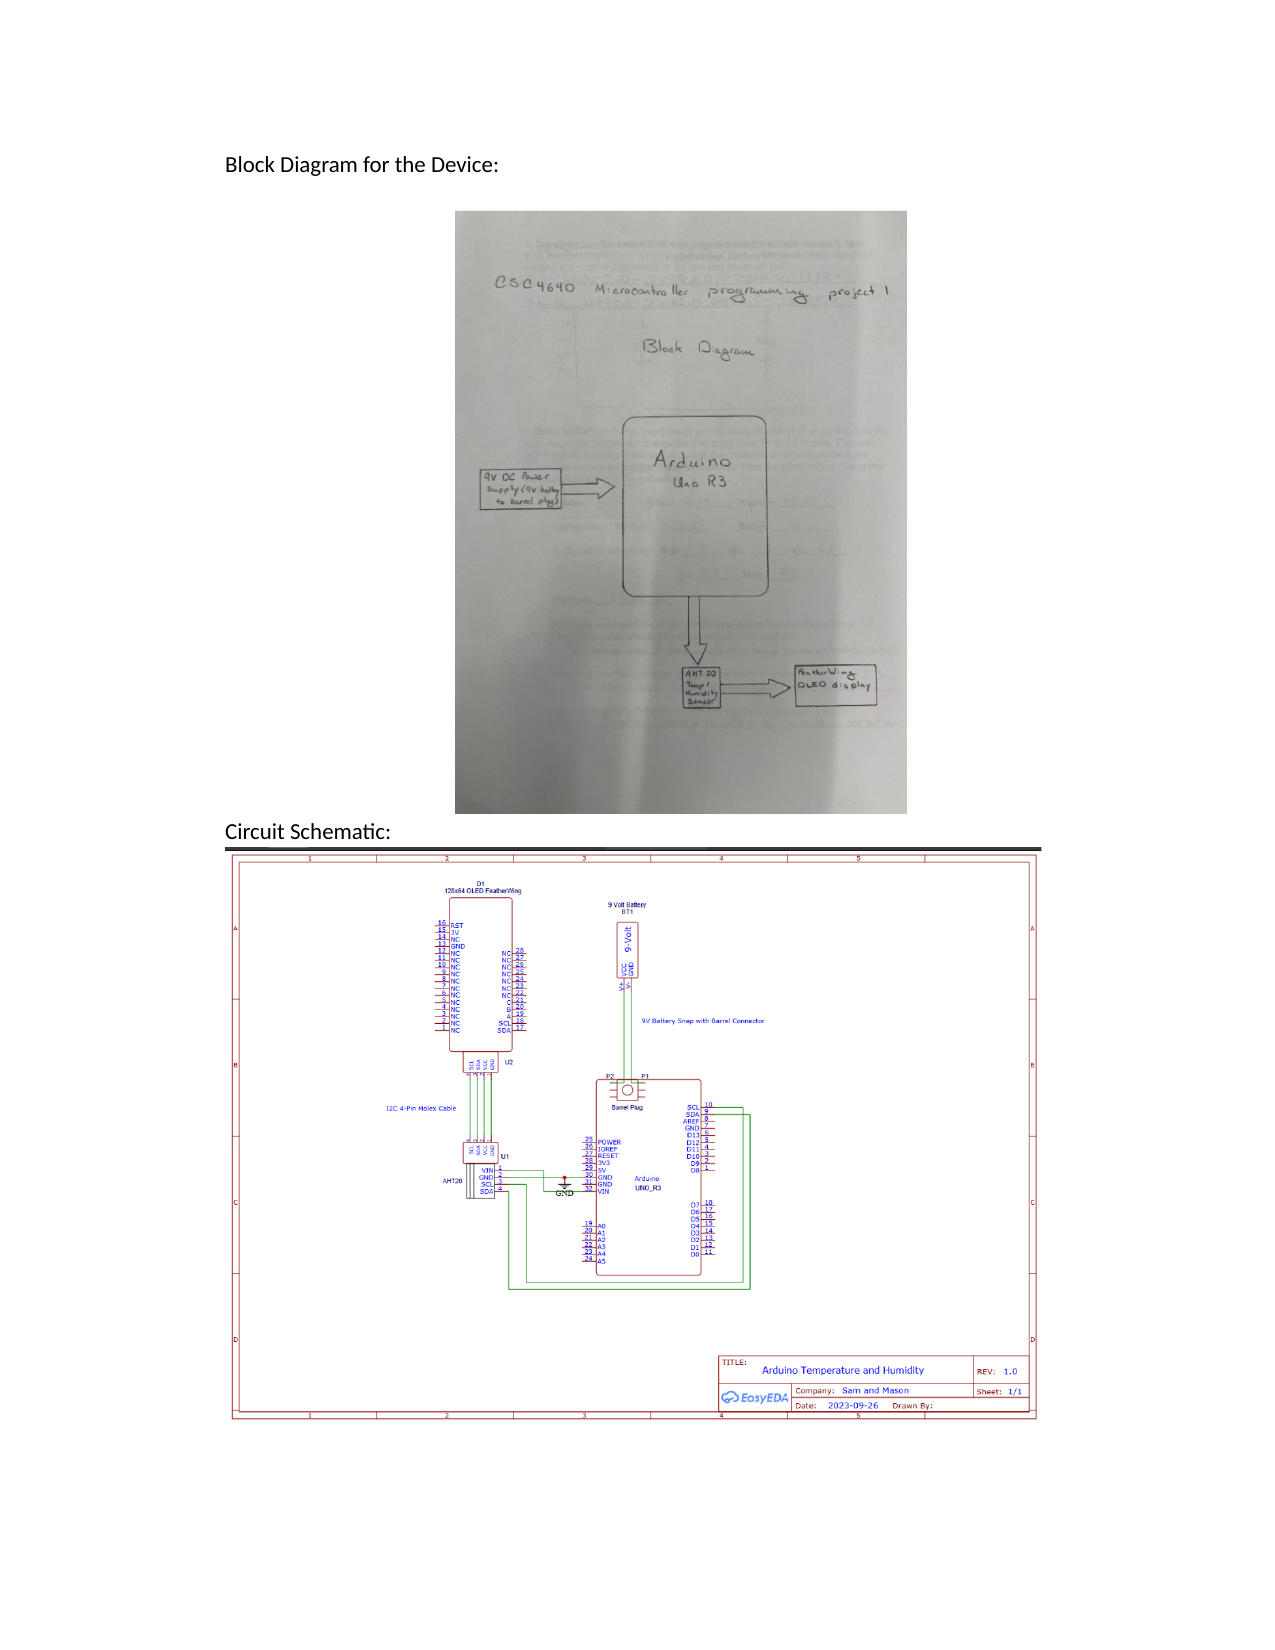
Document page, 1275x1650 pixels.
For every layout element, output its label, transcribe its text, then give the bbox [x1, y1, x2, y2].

picture [225, 847, 1042, 1426]
list Circuit Schematic: [225, 817, 1125, 845]
list Block Diagram for the Device: [225, 150, 1125, 178]
picture [455, 211, 907, 813]
